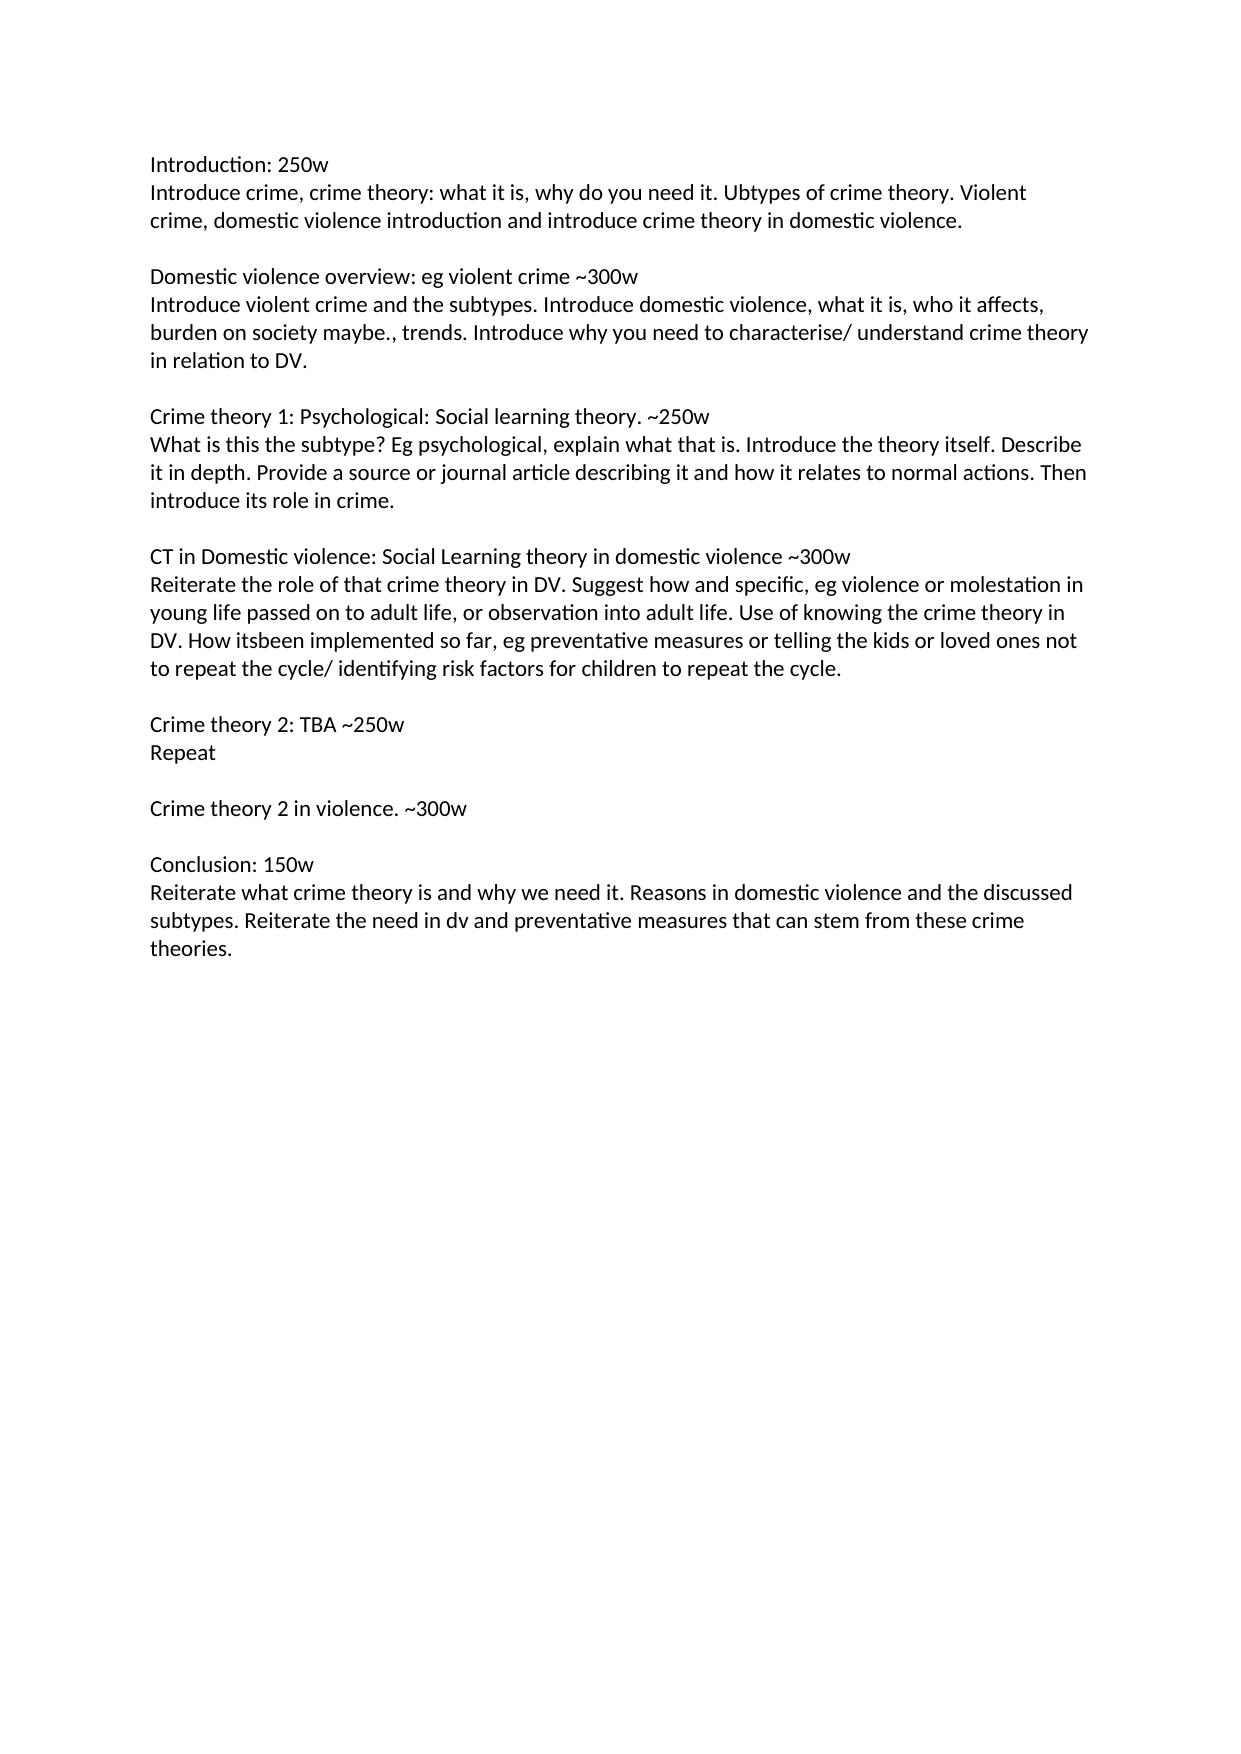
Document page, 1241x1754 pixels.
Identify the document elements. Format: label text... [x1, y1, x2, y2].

text What is this the subtype? Eg psychological, explain what that is. Introduce the theory itself. Describe it in depth. Provide a source or journal article describing it and how it relates to normal actions. Then introduce its role in crime. [150, 430, 1090, 514]
text Conclusion: 150w [150, 851, 1090, 878]
text Crime theory 1: Psychological: Social learning theory. ~250w [150, 402, 1090, 430]
text Introduce crime, crime theory: what it is, why do you need it. Ubtypes of crime theory. Violent crime, domestic violence introduction and introduce crime theory in domestic violence. [150, 178, 1090, 234]
text Crime theory 2 in violence. ~300w [150, 794, 1090, 822]
text Reiterate what crime theory is and why we need it. Reasons in domestic violence and the discussed subtypes. Reiterate the need in dv and preventative measures that can stem from these crime theories. [150, 878, 1090, 963]
text CT in Domestic violence: Social Learning theory in domestic violence ~300w [150, 542, 1090, 570]
text Domestic violence overview: eg violent crime ~300w [150, 262, 1090, 290]
text Introduction: 250w [150, 150, 1090, 178]
text Crime theory 2: TBA ~250w [150, 710, 1090, 738]
text Introduce violent crime and the subtypes. Introduce domestic violence, what it is, who it affects, burden on society maybe., trends. Introduce why you need to characterise/ understand crime theory in relation to DV. [150, 290, 1090, 374]
text Reiterate the role of that crime theory in DV. Suggest how and specific, eg violence or molestation in young life passed on to adult life, or observation into adult life. Use of knowing the crime theory in DV. How itsbeen implemented so far, eg preventative measures or telling the kids or loved ones not to repeat the cycle/ identifying risk factors for children to repeat the cycle. [150, 570, 1090, 682]
text Repeat [150, 738, 1090, 766]
